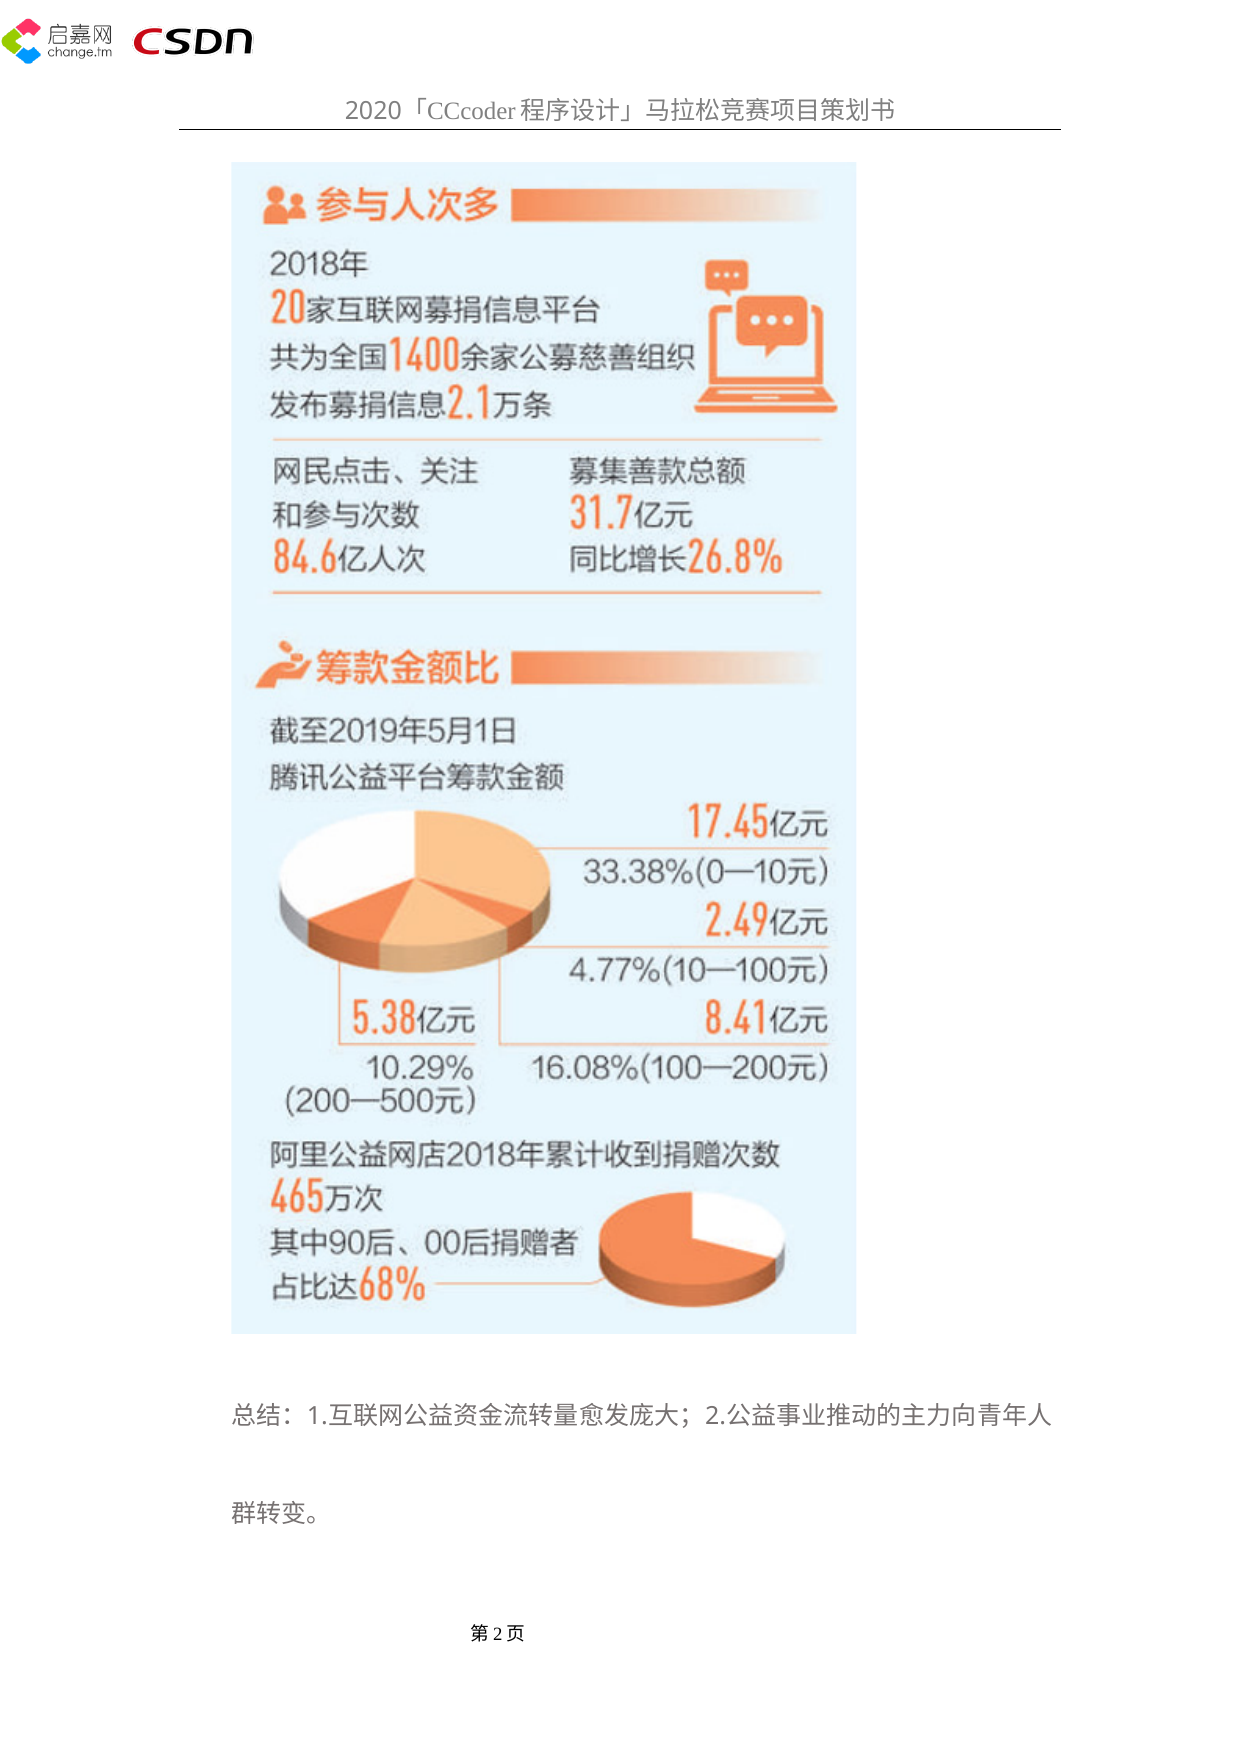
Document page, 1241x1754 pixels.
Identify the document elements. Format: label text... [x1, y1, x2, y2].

picture [0, 12, 114, 70]
text 总结：1.互联网公益资金流转量愈发庞大；2.公益事业推动的主力向青年人群转变。 [231, 1381, 1053, 1544]
picture [131, 23, 256, 59]
picture [231, 162, 857, 1334]
